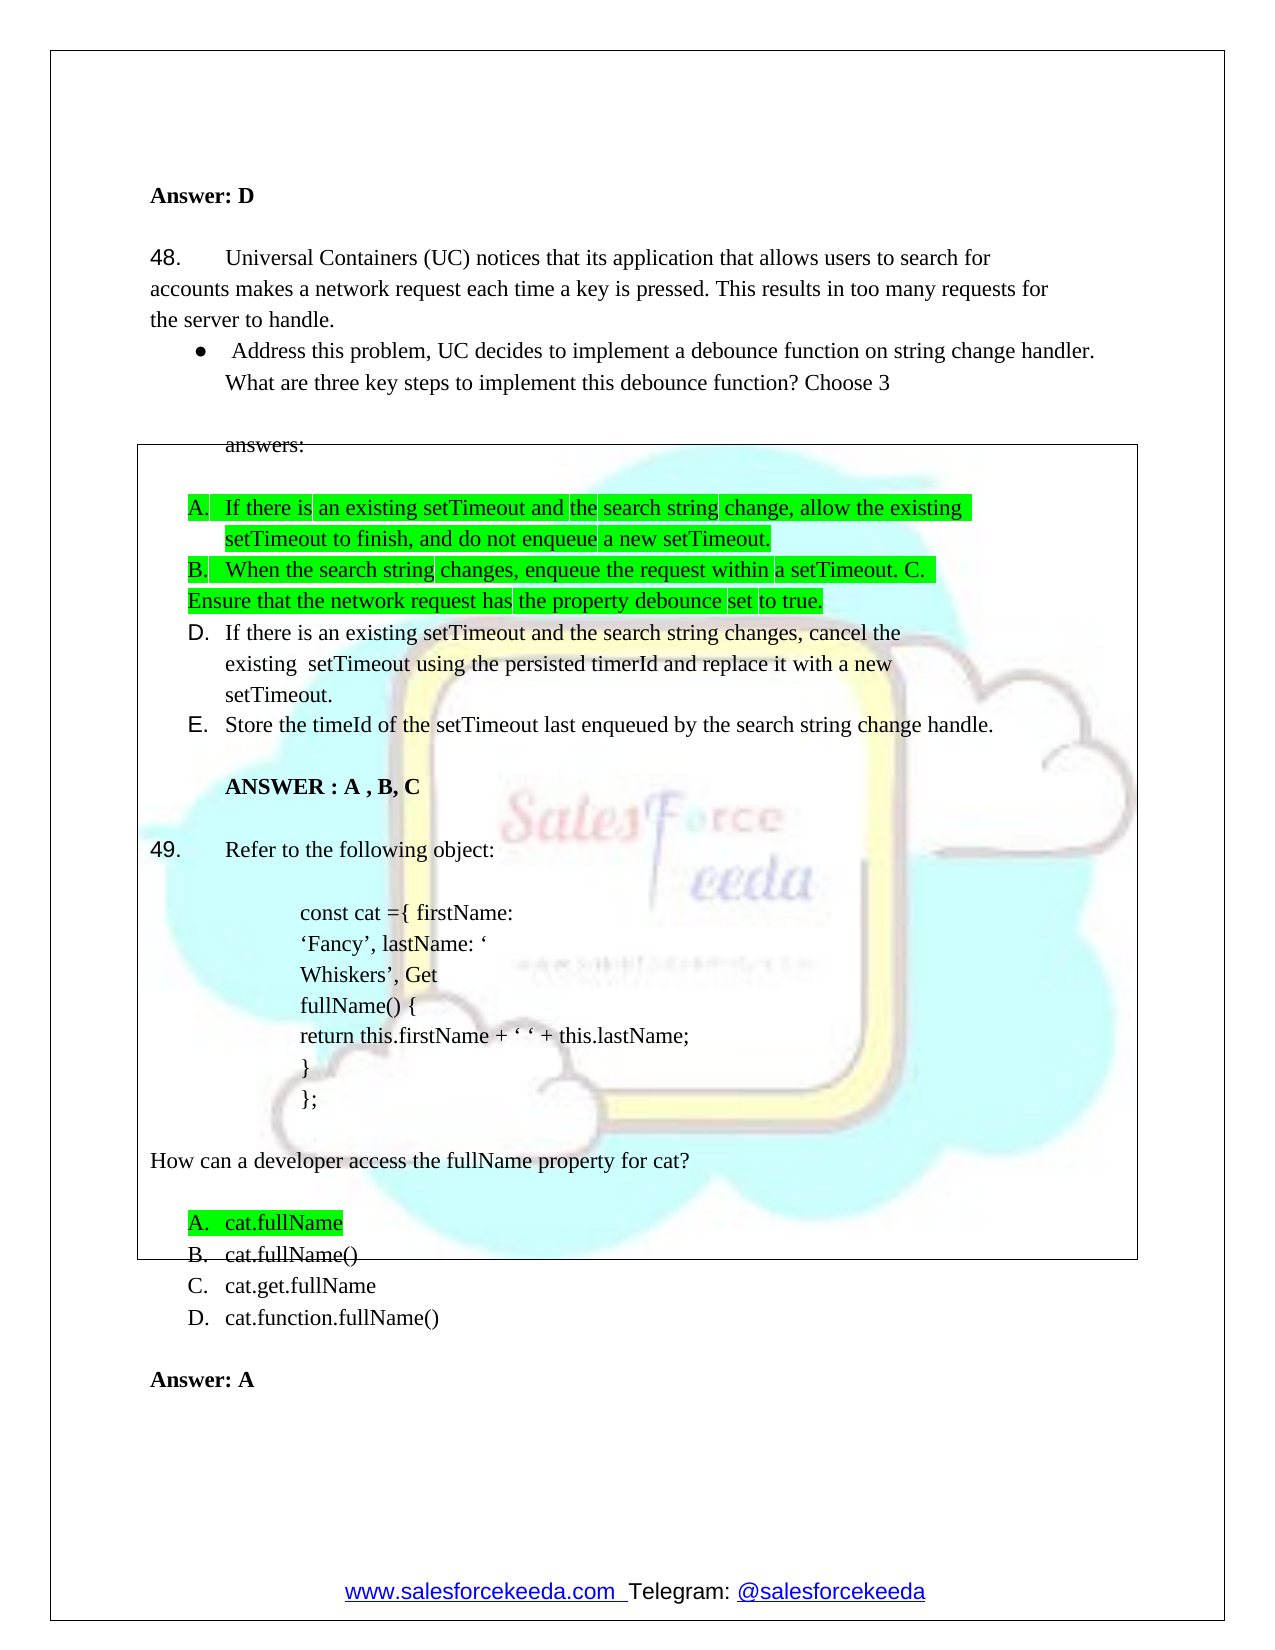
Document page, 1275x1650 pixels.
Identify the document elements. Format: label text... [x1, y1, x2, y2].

list When the search string changes, enqueue the request within a setTimeout. C. Ensure that the network request has the property debounce set to true. [187, 556, 936, 614]
text How can a developer access the fullName property for cat? [150, 1147, 1148, 1173]
subtitle Answer: A [150, 1366, 1148, 1392]
picture [138, 445, 1137, 1259]
list Refer to the following object: [150, 836, 1148, 862]
text }; [300, 1085, 1148, 1111]
text What are three key steps to implement this debounce function? Choose 3 answers: [225, 369, 965, 457]
list Address this problem, UC decides to implement a debounce function on string change handler. [194, 337, 1148, 364]
text return this.firstName + ‘ ‘ + this.lastName; [300, 1023, 1148, 1048]
list cat.function.fullName() [187, 1303, 1148, 1330]
subtitle ANSWER : A , B, C [225, 773, 1148, 800]
subtitle Answer: D [150, 182, 1148, 208]
list Universal Containers (UC) notices that its application that allows users to search for accounts makes a network request each time a key is pressed. This results in too many requests for the server to handle. [150, 244, 1053, 333]
list cat.fullName() [187, 1241, 1148, 1267]
text www.salesforcekeeda.com Telegram: @salesforcekeeda [345, 1578, 1148, 1604]
text } [300, 1053, 1148, 1080]
list cat.get.fullName [187, 1272, 1148, 1299]
list If there is an existing setTimeout and the search string change, allow the existing setTimeout to finish, and do not enqueue a new setTimeout. [187, 494, 972, 552]
list cat.fullName [187, 1209, 1148, 1236]
list If there is an existing setTimeout and the search string changes, cancel the existing setTimeout using the persisted timerId and replace it with a new setTimeout. [187, 619, 978, 707]
list Store the timeId of the setTimeout last enqueued by the search string change handle. [187, 712, 1148, 738]
text const cat ={ firstName: ‘Fancy’, lastName: ‘ Whiskers’, Get fullName() { [300, 898, 536, 1018]
